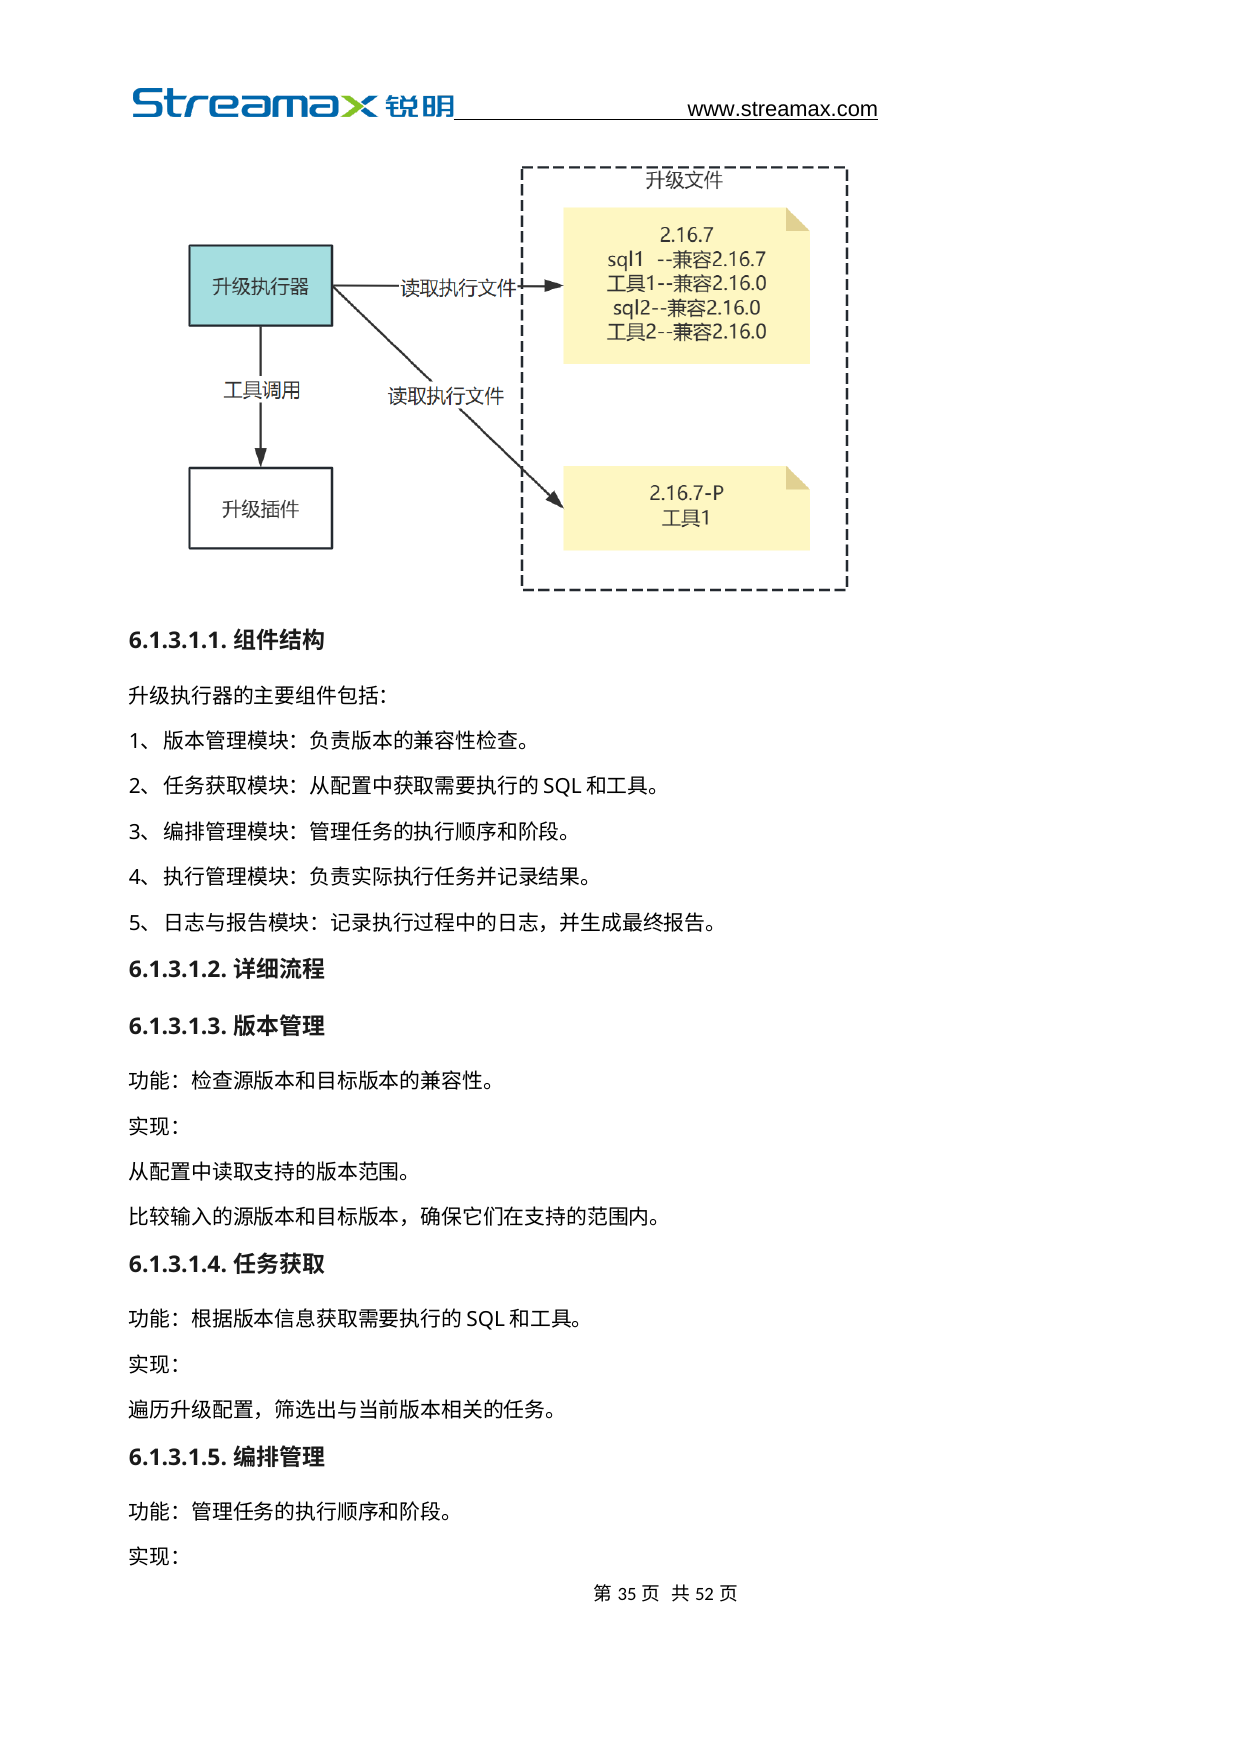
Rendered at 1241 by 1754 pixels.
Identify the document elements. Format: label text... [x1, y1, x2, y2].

text 实现： [129, 1348, 1111, 1378]
text 功能：根据版本信息获取需要执行的SQL和工具。 [129, 1303, 1111, 1333]
text 功能：管理任务的执行顺序和阶段。 [129, 1495, 1111, 1526]
list 日志与报告模块：记录执行过程中的日志，并生成最终报告。 [129, 906, 1111, 936]
text 功能：检查源版本和目标版本的兼容性。 [129, 1065, 1111, 1095]
subtitle 编排管理 [129, 1439, 1111, 1472]
text 从配置中读取支持的版本范围。 [129, 1155, 1111, 1186]
subtitle 任务获取 [129, 1246, 1111, 1279]
list 任务获取模块：从配置中获取需要执行的SQL和工具。 [129, 770, 1111, 800]
picture [133, 88, 454, 117]
text 实现： [129, 1541, 1111, 1571]
subtitle 详细流程 [129, 951, 1111, 985]
text 升级执行器的主要组件包括： [129, 679, 1111, 709]
text 遍历升级配置，筛选出与当前版本相关的任务。 [129, 1393, 1111, 1423]
list 编排管理模块：管理任务的执行顺序和阶段。 [129, 815, 1111, 845]
list 版本管理模块：负责版本的兼容性检查。 [129, 724, 1111, 754]
list 执行管理模块：负责实际执行任务并记录结果。 [129, 861, 1111, 891]
text 实现： [129, 1110, 1111, 1140]
subtitle 组件结构 [129, 622, 1111, 656]
text 比较输入的源版本和目标版本，确保它们在支持的范围内。 [129, 1201, 1111, 1231]
subtitle 版本管理 [129, 1008, 1111, 1041]
picture [172, 150, 860, 609]
